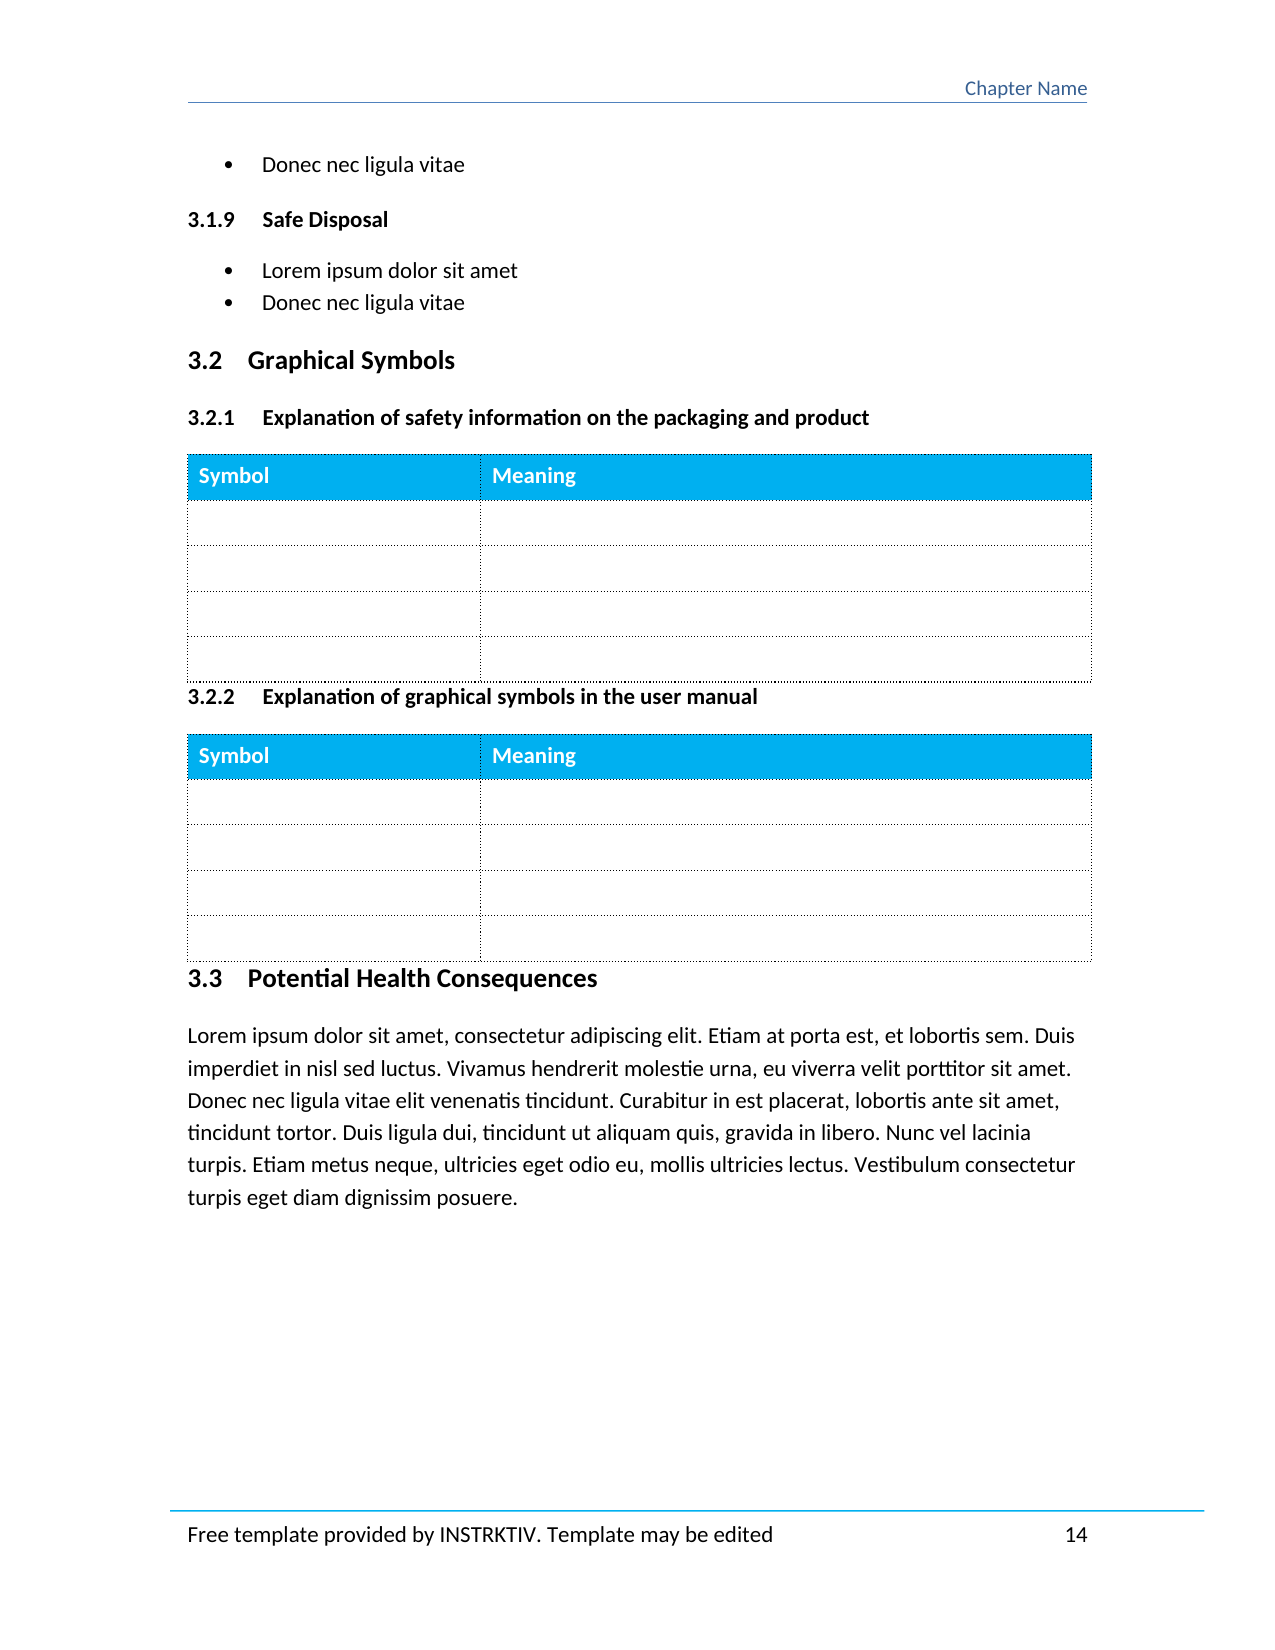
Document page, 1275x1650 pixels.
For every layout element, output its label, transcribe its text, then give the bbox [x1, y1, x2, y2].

table_header Meaning [481, 734, 1092, 779]
table_cell [481, 915, 1092, 961]
table_cell [188, 779, 481, 824]
table_cell [188, 500, 481, 545]
subtitle Graphical Symbols [187, 343, 1087, 376]
table_cell [481, 591, 1092, 636]
subtitle Explanation of safety information on the packaging and product [187, 403, 1087, 431]
table_cell [188, 545, 481, 591]
table_cell [188, 824, 481, 870]
table_cell [481, 779, 1092, 824]
table_header Meaning [481, 454, 1092, 500]
table_cell [188, 870, 481, 915]
table_cell [188, 591, 481, 636]
table_cell [481, 500, 1092, 545]
table_header Symbol [188, 734, 481, 779]
subtitle Potential Health Consequences [187, 962, 1087, 994]
subtitle Explanation of graphical symbols in the user manual [187, 682, 1087, 711]
table_cell [188, 915, 481, 961]
list Donec nec ligula vitae [225, 288, 1087, 316]
subtitle Safe Disposal [187, 205, 1087, 233]
table_cell [481, 545, 1092, 591]
table_cell [481, 870, 1092, 915]
text Lorem ipsum dolor sit amet, consectetur adipiscing elit. Etiam at porta est, et lobortis sem. Duis imperdiet in nisl sed luctus. Vivamus hendrerit molestie urna, eu viverra velit porttitor sit amet. Donec nec ligula vitae elit venenatis tincidunt. Curabitur in est placerat, lobortis ante sit amet, tincidunt tortor. Duis ligula dui, tincidunt ut aliquam quis, gravida in libero. Nunc vel lacinia turpis. Etiam metus neque, ultricies eget odio eu, mollis ultricies lectus. Vestibulum consectetur turpis eget diam dignissim posuere. [187, 1022, 1087, 1211]
list Donec nec ligula vitae [225, 150, 1087, 178]
table_cell [481, 636, 1092, 681]
table_cell [481, 824, 1092, 870]
table_header Symbol [188, 454, 481, 500]
list Lorem ipsum dolor sit amet [225, 256, 1087, 284]
table_cell [188, 636, 481, 681]
